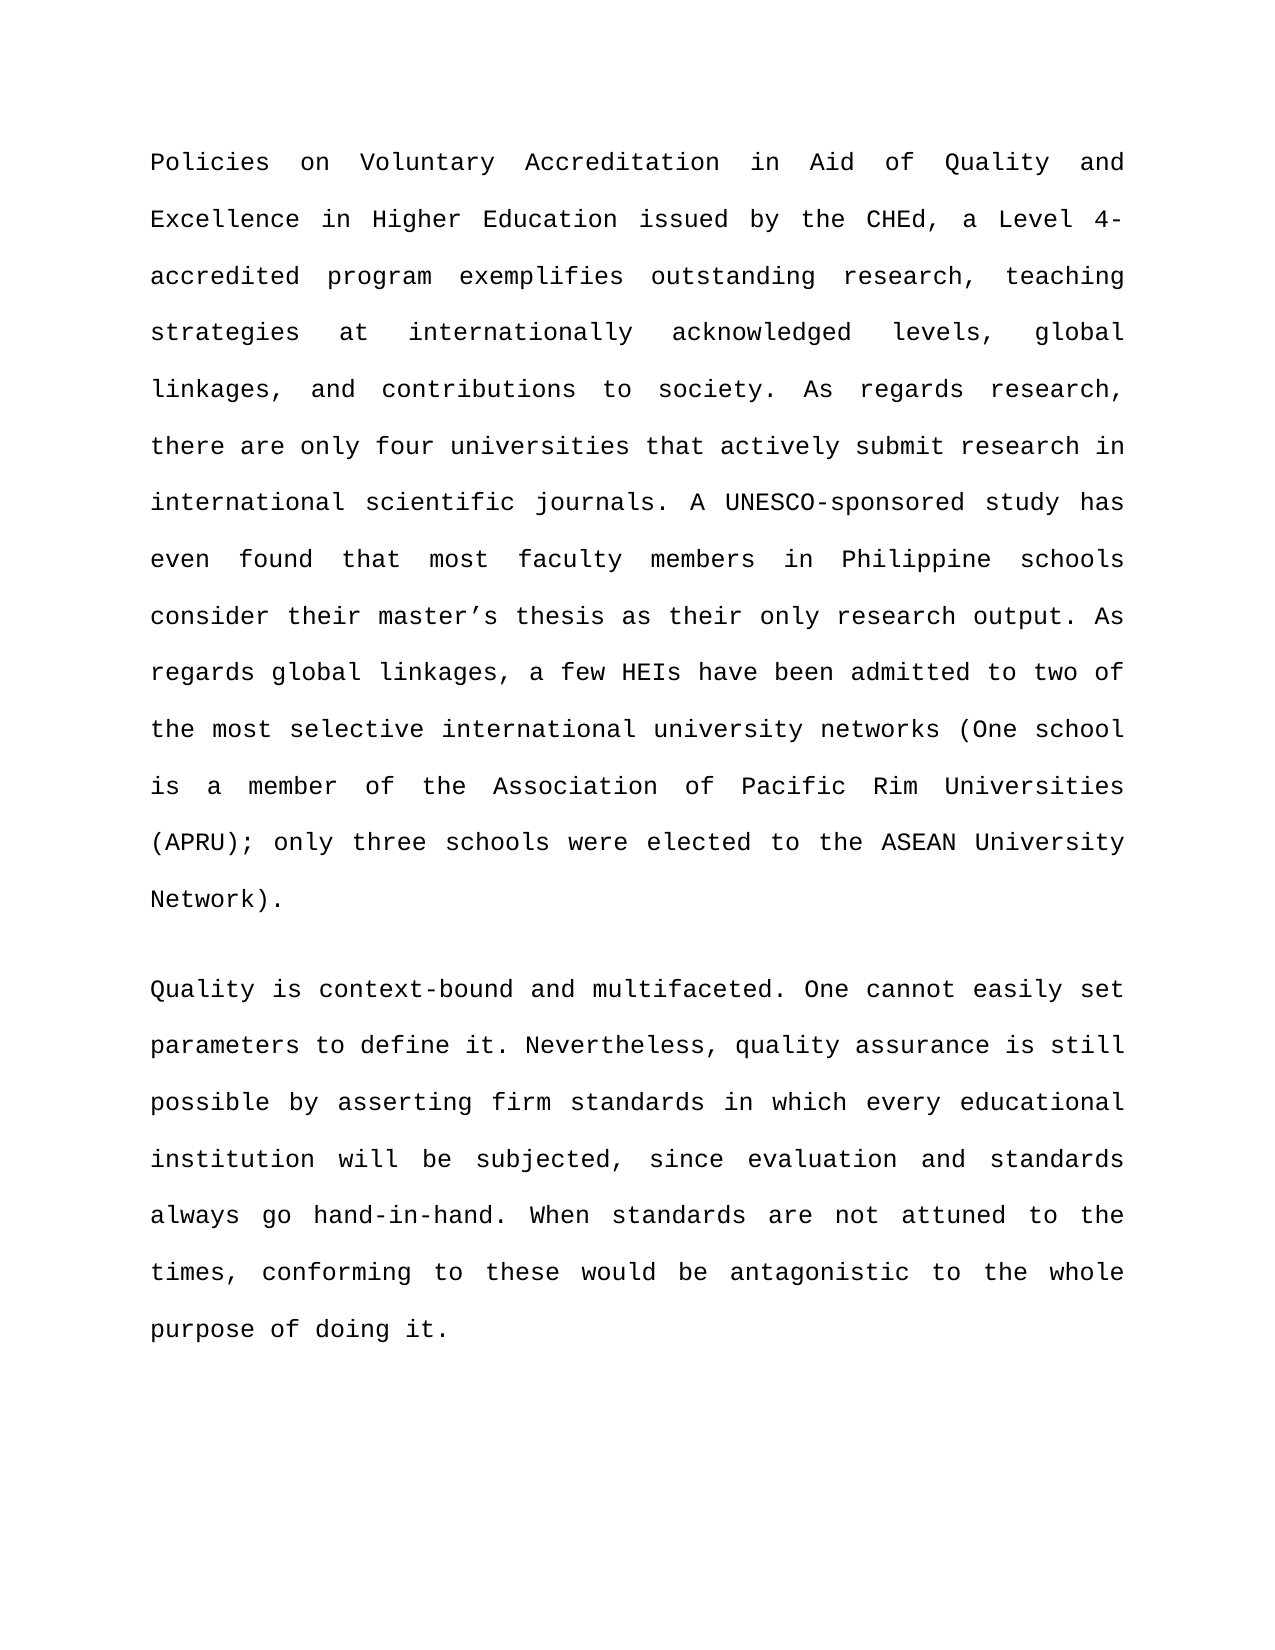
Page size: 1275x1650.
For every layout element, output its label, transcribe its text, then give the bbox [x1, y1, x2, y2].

text Quality is context-bound and multifaceted. One cannot easily set parameters to define it. Nevertheless, quality assurance is still possible by asserting firm standards in which every educational institution will be subjected, since evaluation and standards always go hand-in-hand. When standards are not attuned to the times, conforming to these would be antagonistic to the whole purpose of doing it. [150, 976, 1125, 1345]
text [150, 150, 1125, 915]
